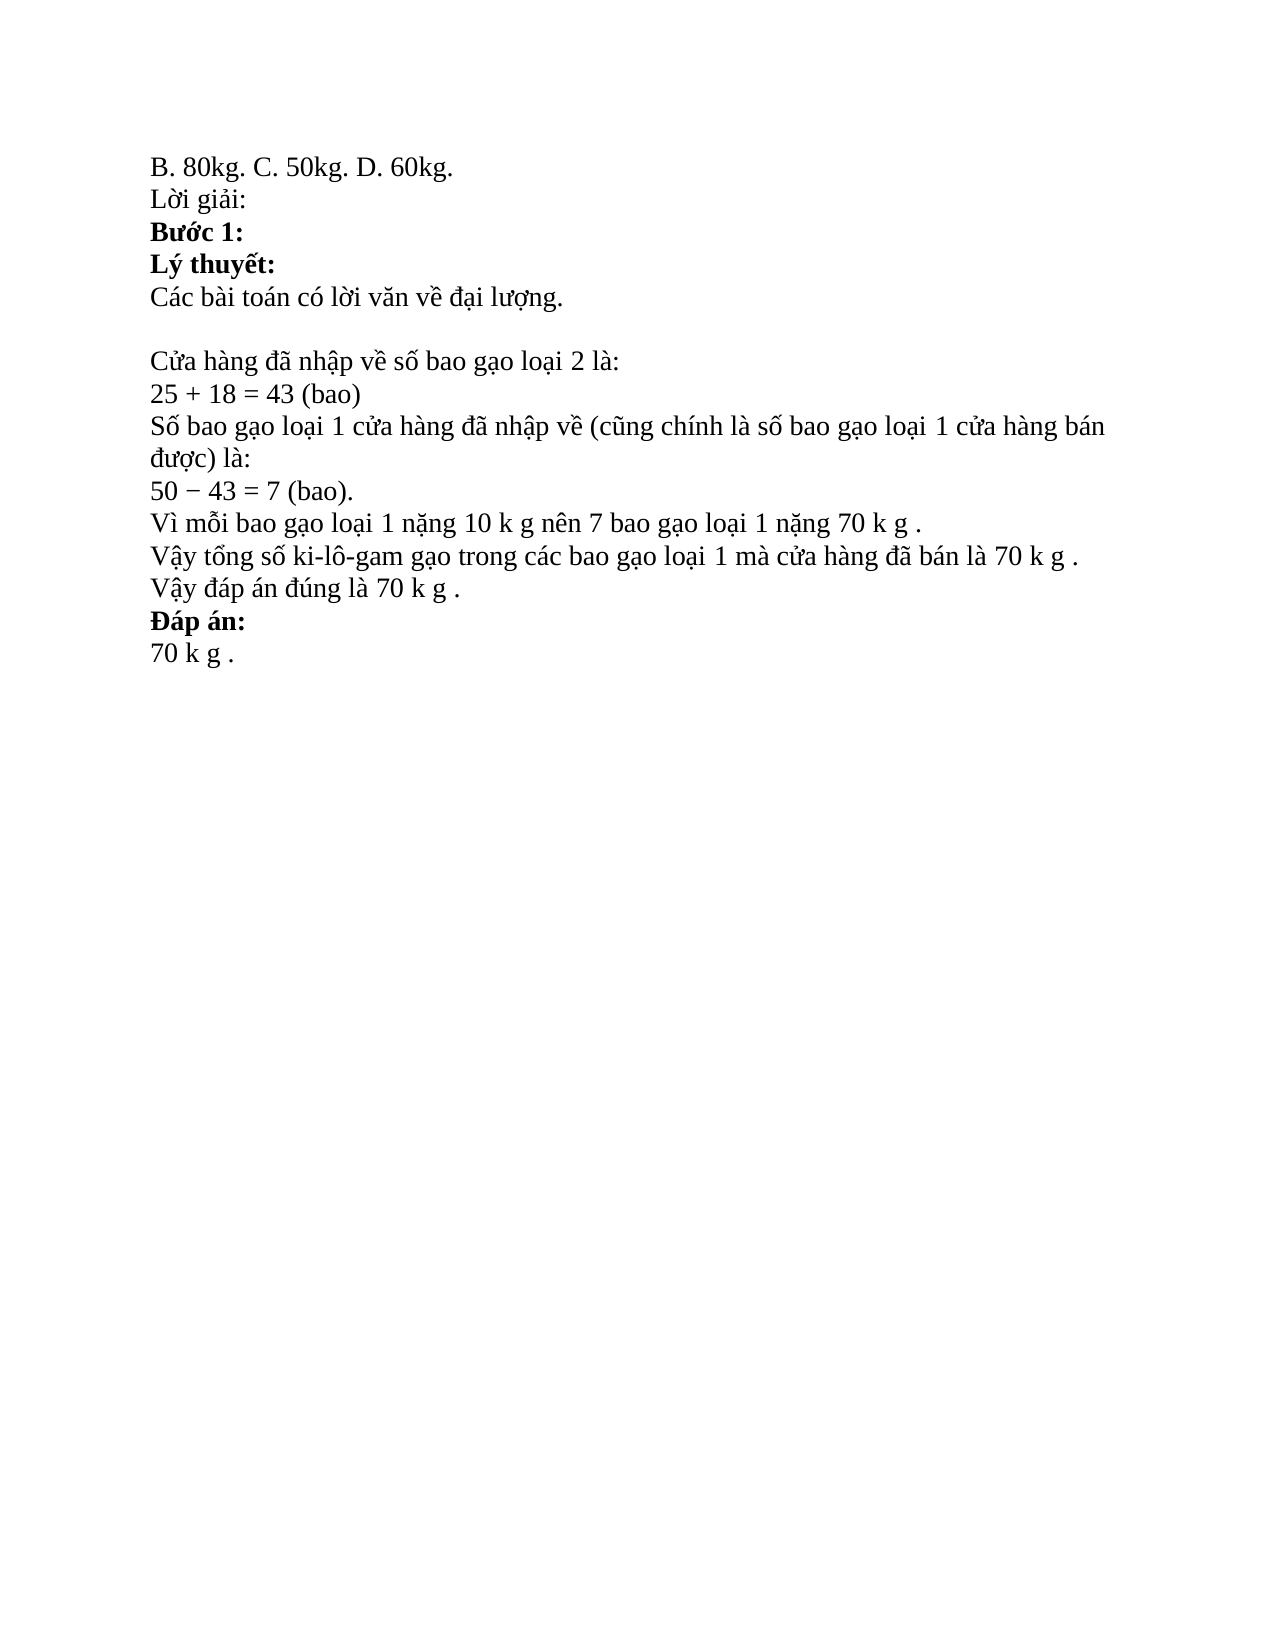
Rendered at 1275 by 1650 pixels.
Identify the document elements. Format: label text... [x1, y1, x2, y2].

text Lời giải: [150, 182, 1125, 215]
text Lý thuyết: Các bài toán có lời văn về đại lượng. Cửa hàng đã nhập về số bao gạo loại 2 là: 25 + 18 = 43 (bao) Số bao gạo loại 1 cửa hàng đã nhập về (cũng chính là số bao gạo loại 1 cửa hàng bán được) là: 50 − 43 = 7 (bao). Vì mỗi bao gạo loại 1 nặng 10 k g nên 7 bao gạo loại 1 nặng 70 k g . Vậy tổng số ki-lô-gam gạo trong các bao gạo loại 1 mà cửa hàng đã bán là 70 k g . Vậy đáp án đúng là 70 k g . Đáp án: 70 k g . [150, 247, 1125, 668]
text B. 80kg. C. 50kg. D. 60kg. [150, 150, 1125, 182]
text Bước 1: [150, 215, 1125, 247]
